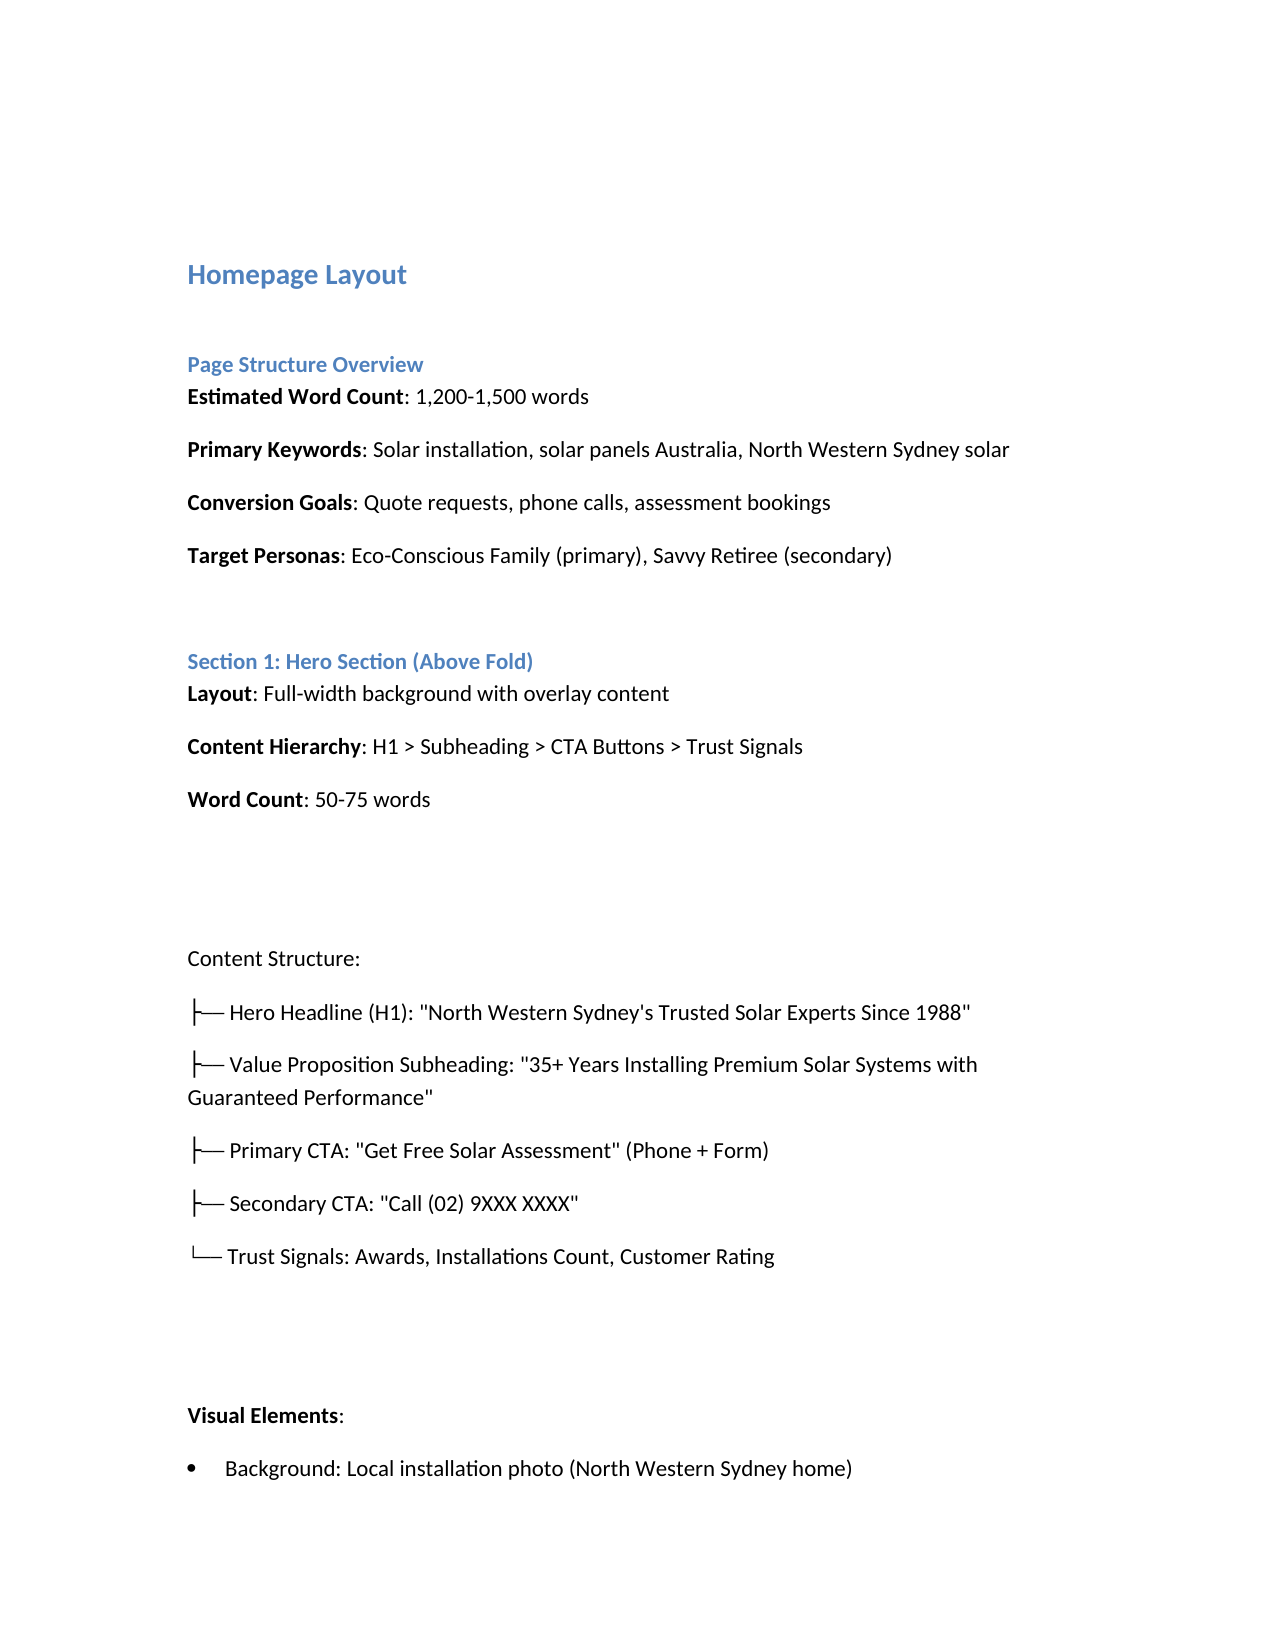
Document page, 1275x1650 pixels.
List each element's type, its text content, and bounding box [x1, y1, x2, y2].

text Content Structure: [187, 944, 1087, 973]
text Word Count: 50-75 words [187, 786, 1087, 813]
text Layout: Full-width background with overlay content [187, 679, 1087, 707]
text Estimated Word Count: 1,200-1,500 words [187, 382, 1087, 410]
text ├── Secondary CTA: "Call (02) 9XXX XXXX" [195, 1189, 1087, 1217]
text ├── Primary CTA: "Get Free Solar Assessment" (Phone + Form) [195, 1136, 1087, 1164]
subtitle Section 1: Hero Section (Above Fold) [187, 647, 1087, 675]
text Target Personas: Eco-Conscious Family (primary), Savvy Retiree (secondary) [187, 541, 1087, 569]
text └── Trust Signals: Awards, Installations Count, Customer Rating [187, 1242, 1087, 1270]
text Content Hierarchy: H1 > Subheading > CTA Buttons > Trust Signals [187, 732, 1087, 761]
text Visual Elements: [187, 1401, 1087, 1429]
subtitle Homepage Layout [187, 256, 1087, 292]
text ├── Hero Headline (H1): "North Western Sydney's Trusted Solar Experts Since 1988" [195, 998, 1087, 1026]
list Background: Local installation photo (North Western Sydney home) [187, 1454, 1087, 1482]
text Primary Keywords: Solar installation, solar panels Australia, North Western Sydney solar [187, 435, 1087, 463]
text Conversion Goals: Quote requests, phone calls, assessment bookings [187, 488, 1087, 516]
subtitle Page Structure Overview [187, 350, 1087, 378]
text ├── Value Proposition Subheading: "35+ Years Installing Premium Solar Systems with Guaranteed Performance" [187, 1051, 1087, 1111]
